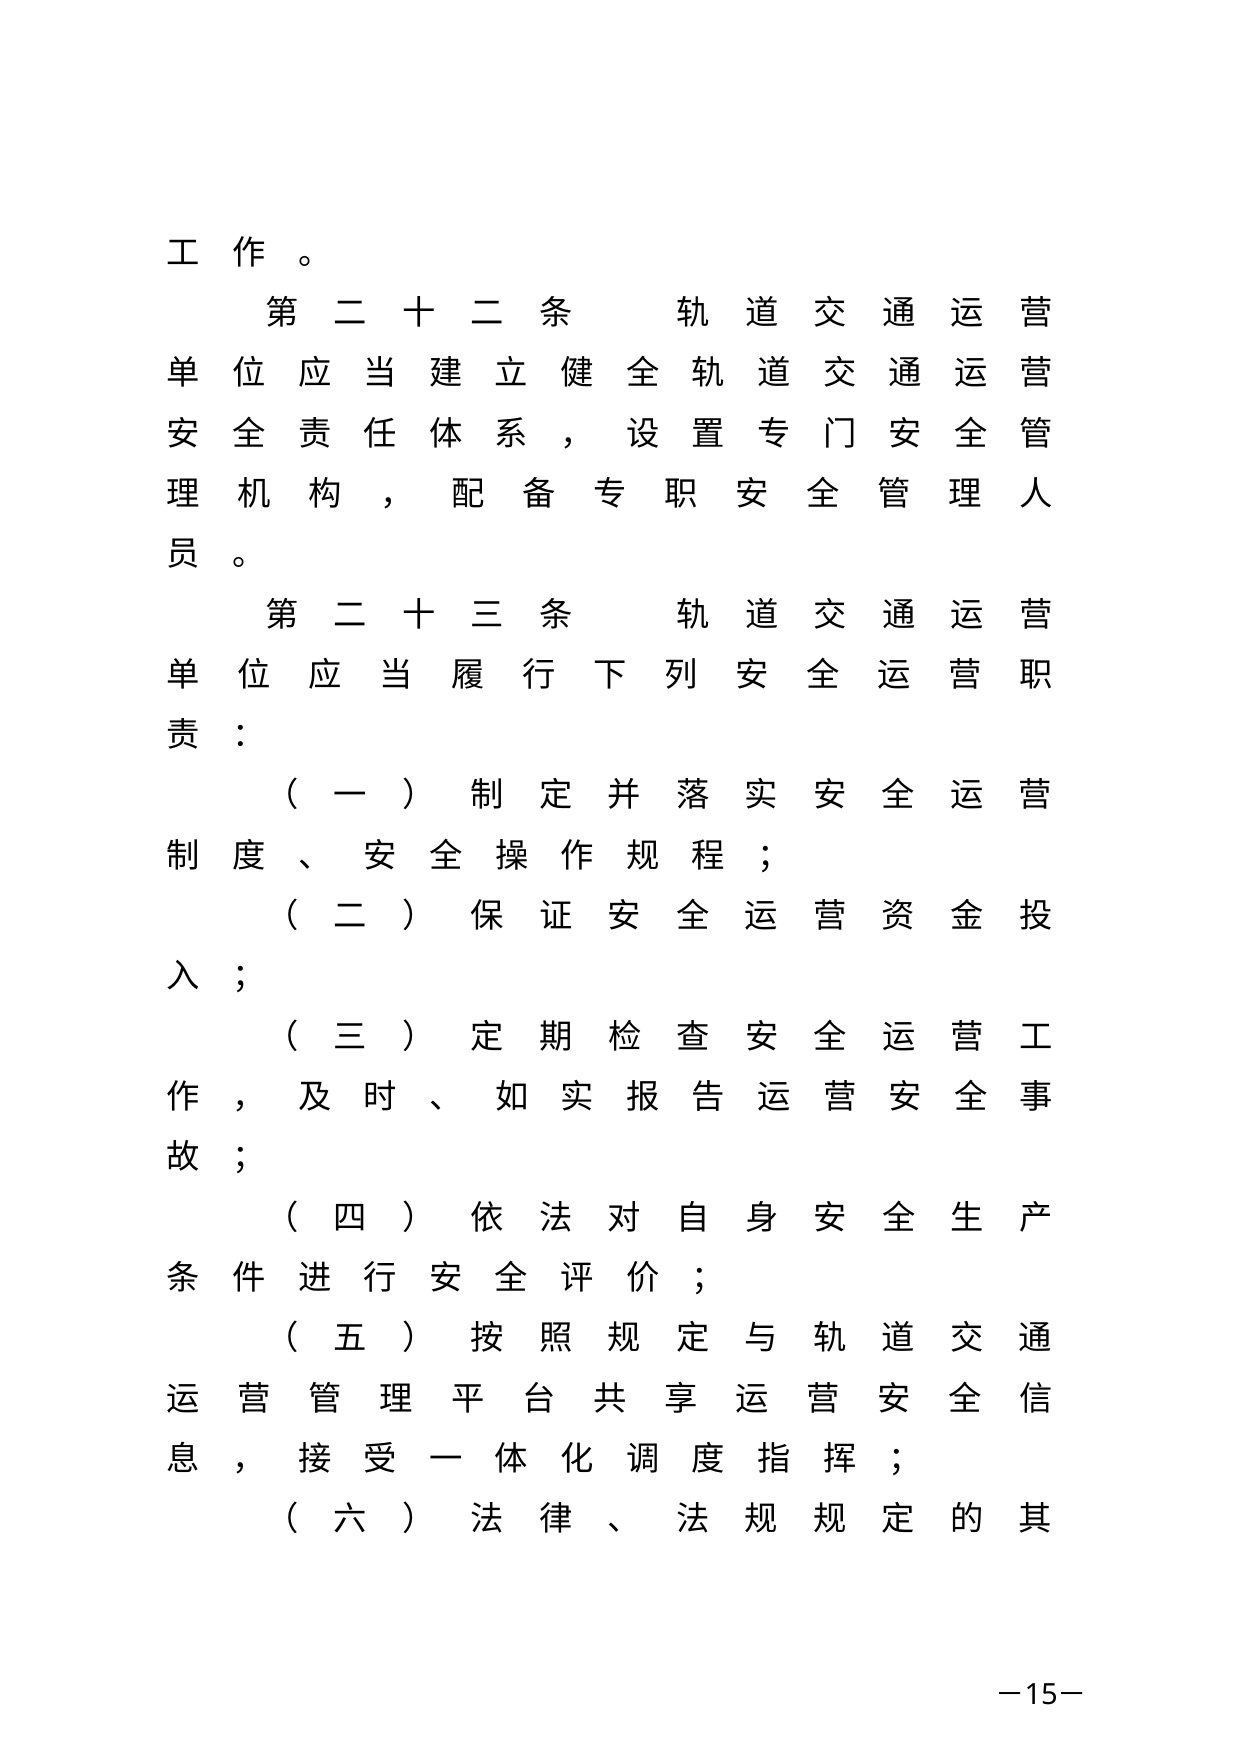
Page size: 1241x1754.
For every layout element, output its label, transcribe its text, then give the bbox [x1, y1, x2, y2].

text （三）定期检查安全运营工作，及时、如实报告运营安全事故； [167, 1003, 1085, 1184]
text （四）依法对自身安全生产条件进行安全评价； [167, 1184, 1085, 1305]
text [167, 219, 1085, 280]
text （一）制定并落实安全运营制度、安全操作规程； [167, 762, 1085, 883]
text （六）法律、法规规定的其他职责。 [167, 1486, 1085, 1546]
text 第二十二条 轨道交通运营单位应当建立健全轨道交通运营安全责任体系，设置专门安全管理机构，配备专职安全管理人员。 [167, 280, 1085, 581]
text 第二十三条 轨道交通运营单位应当履行下列安全运营职责： [167, 581, 1085, 762]
text （二）保证安全运营资金投入； [167, 883, 1085, 1003]
text （五）按照规定与轨道交通运营管理平台共享运营安全信息，接受一体化调度指挥； [167, 1305, 1085, 1486]
